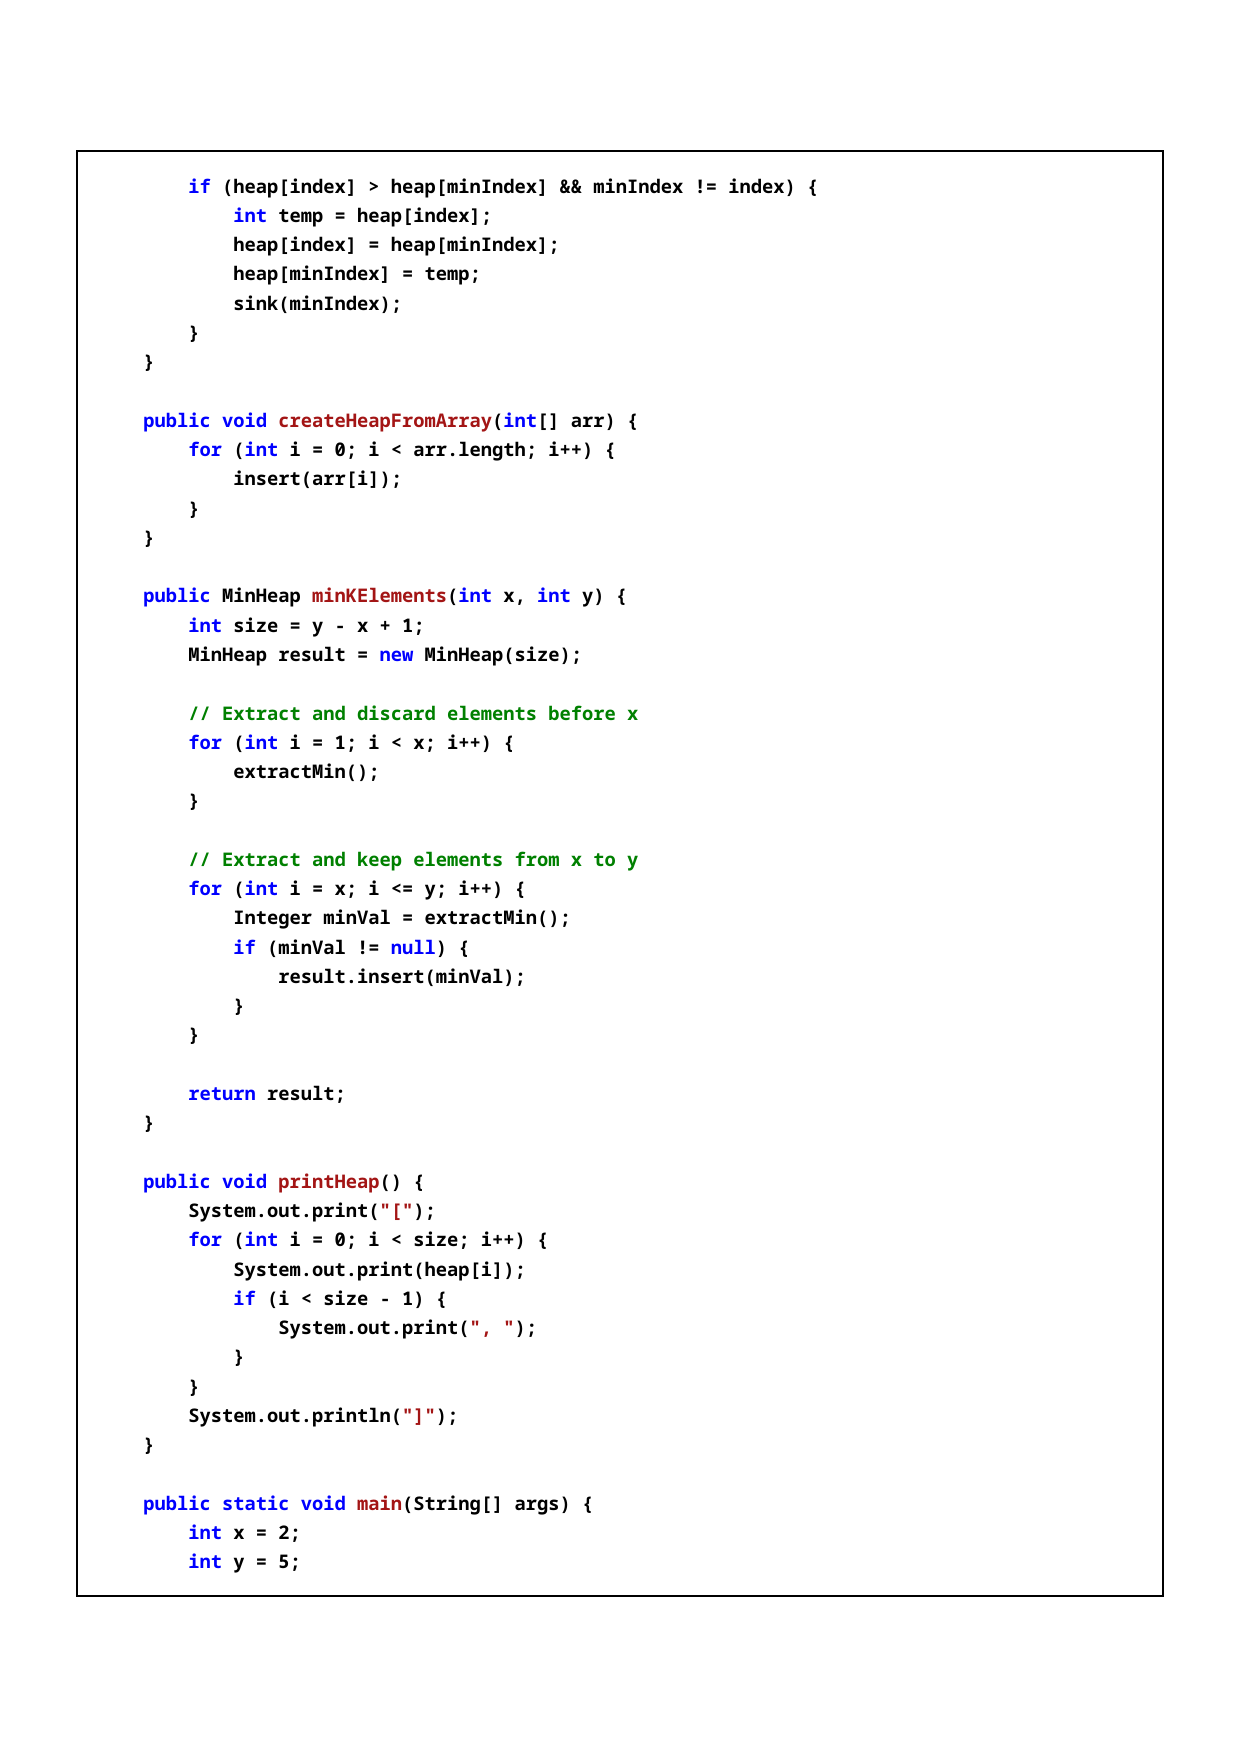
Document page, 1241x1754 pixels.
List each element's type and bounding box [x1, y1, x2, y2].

table_header [78, 152, 1162, 1595]
